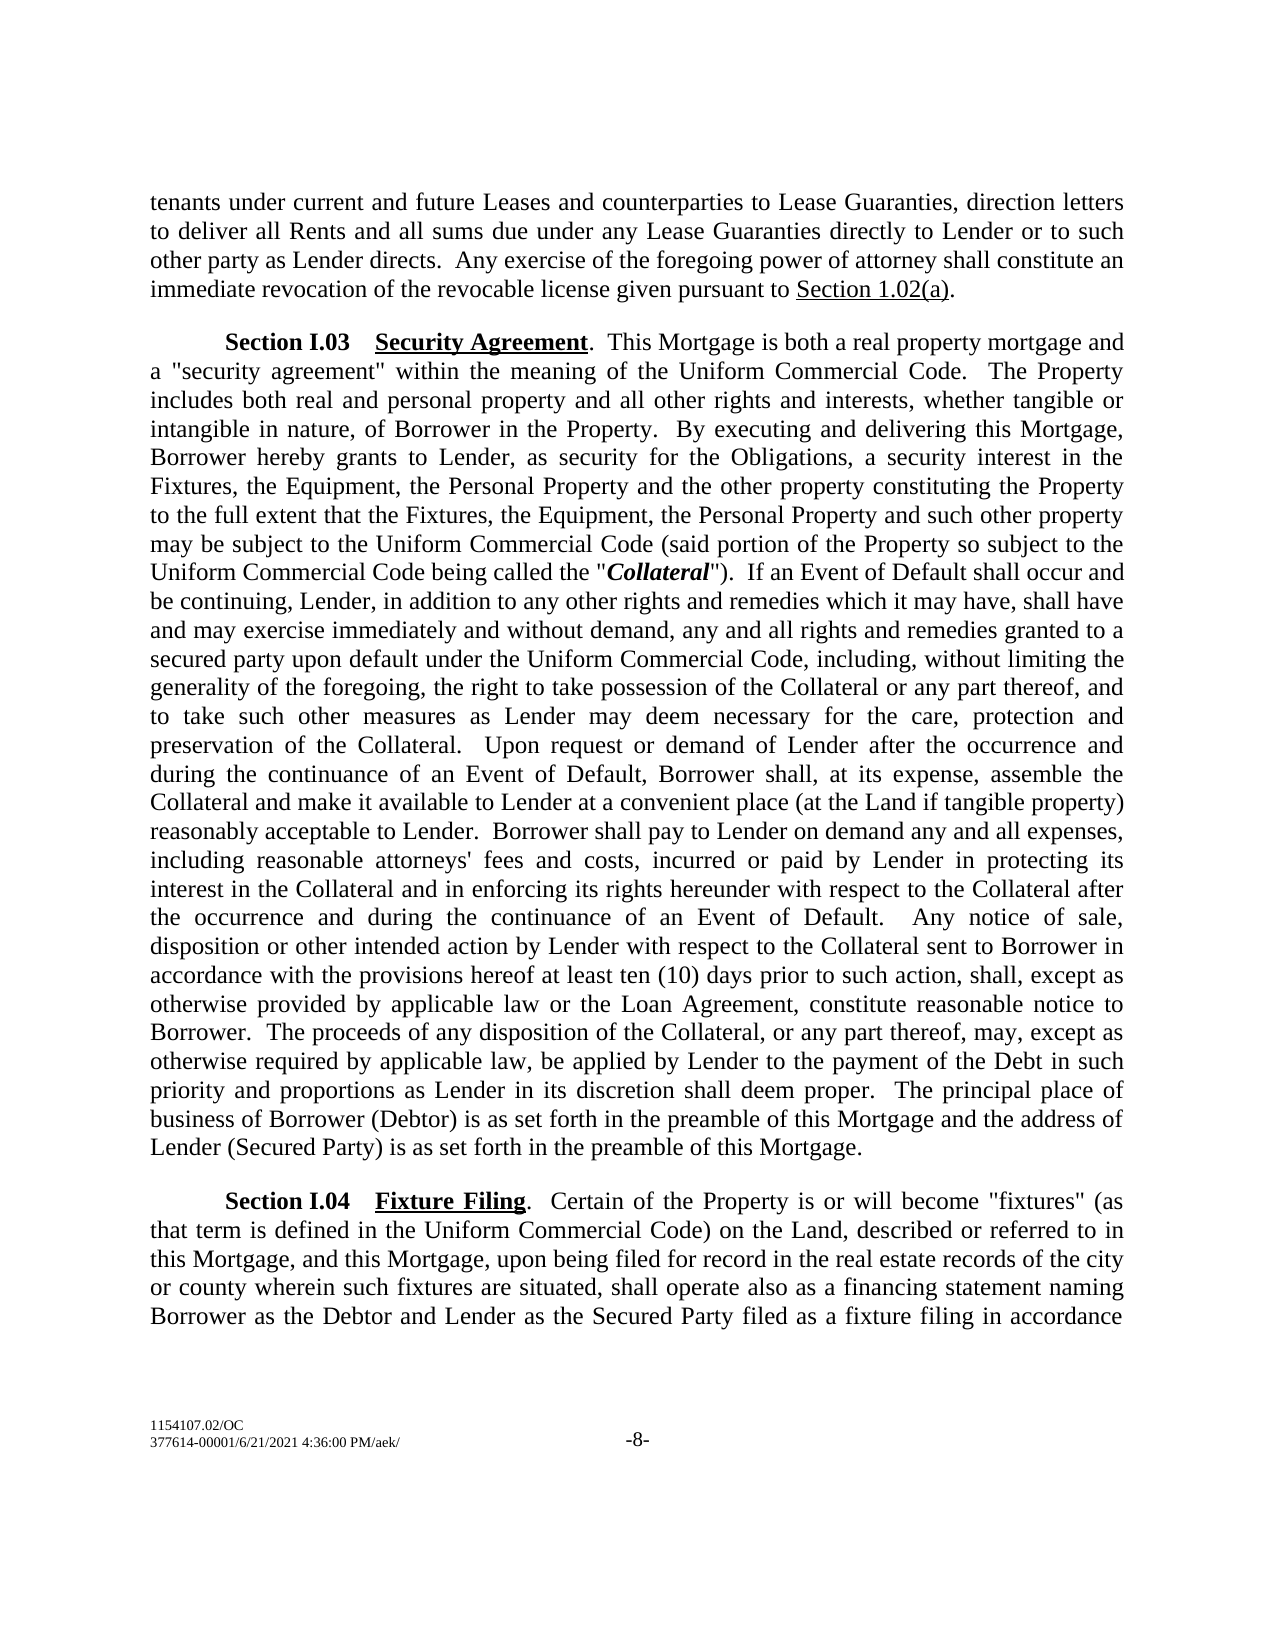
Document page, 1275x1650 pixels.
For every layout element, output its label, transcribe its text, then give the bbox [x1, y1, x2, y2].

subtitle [150, 187, 1125, 302]
subtitle Security Agreement. This Mortgage is both a real property mortgage and a "security agreement" within the meaning of the Uniform Commercial Code. The Property includes both real and personal property and all other rights and interests, whether tangible or intangible in nature, of Borrower in the Property. By executing and delivering this Mortgage, Borrower hereby grants to Lender, as security for the Obligations, a security interest in the Fixtures, the Equipment, the Personal Property and the other property constituting the Property to the full extent that the Fixtures, the Equipment, the Personal Property and such other property may be subject to the Uniform Commercial Code (said portion of the Property so subject to the Uniform Commercial Code being called the "Collateral"). If an Event of Default shall occur and be continuing, Lender, in addition to any other rights and remedies which it may have, shall have and may exercise immediately and without demand, any and all rights and remedies granted to a secured party upon default under the Uniform Commercial Code, including, without limiting the generality of the foregoing, the right to take possession of the Collateral or any part thereof, and to take such other measures as Lender may deem necessary for the care, protection and preservation of the Collateral. Upon request or demand of Lender after the occurrence and during the continuance of an Event of Default, Borrower shall, at its expense, assemble the Collateral and make it available to Lender at a convenient place (at the Land if tangible property) reasonably acceptable to Lender. Borrower shall pay to Lender on demand any and all expenses, including reasonable attorneys' fees and costs, incurred or paid by Lender in protecting its interest in the Collateral and in enforcing its rights hereunder with respect to the Collateral after the occurrence and during the continuance of an Event of Default. Any notice of sale, disposition or other intended action by Lender with respect to the Collateral sent to Borrower in accordance with the provisions hereof at least ten (10) days prior to such action, shall, except as otherwise provided by applicable law or the Loan Agreement, constitute reasonable notice to Borrower. The proceeds of any disposition of the Collateral, or any part thereof, may, except as otherwise required by applicable law, be applied by Lender to the payment of the Debt in such priority and proportions as Lender in its discretion shall deem proper. The principal place of business of Borrower (Debtor) is as set forth in the preamble of this Mortgage and the address of Lender (Secured Party) is as set forth in the preamble of this Mortgage. [150, 327, 1125, 1161]
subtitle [150, 1186, 1125, 1330]
